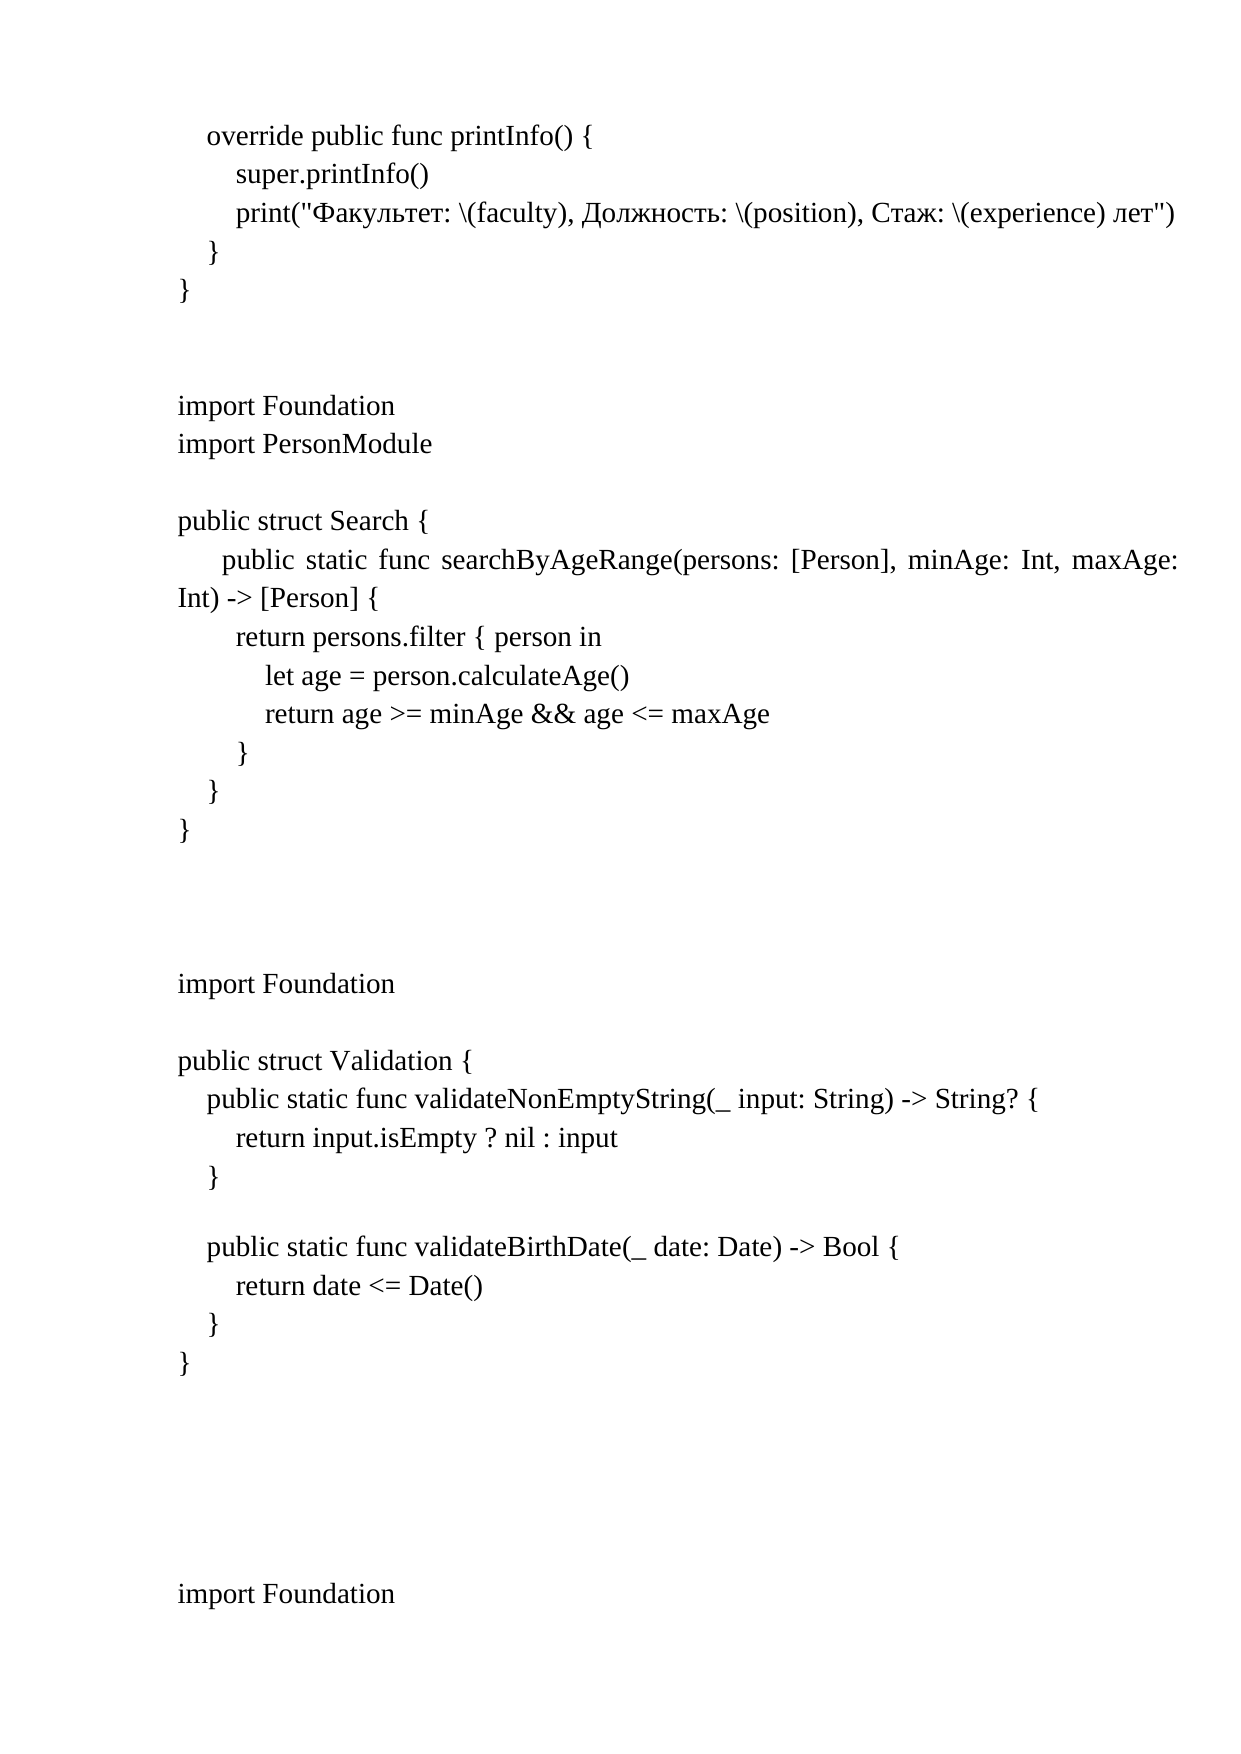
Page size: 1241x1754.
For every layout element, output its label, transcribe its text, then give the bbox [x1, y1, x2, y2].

text return age >= minAge && age <= maxAge [177, 696, 1180, 730]
text } [177, 1159, 1180, 1192]
text import Foundation [177, 966, 1180, 999]
text public struct Search { [177, 503, 1180, 537]
text print("Факультет: \(faculty), Должность: \(position), Стаж: \(experience) лет") [177, 195, 1180, 229]
text super.printInfo() [177, 157, 1180, 190]
text } [177, 773, 1180, 807]
text import Foundation [177, 388, 1180, 421]
text } [177, 272, 1180, 306]
text public static func validateNonEmptyString(_ input: String) -> String? { [177, 1082, 1180, 1115]
text return input.isEmpty ? nil : input [177, 1120, 1180, 1154]
text let age = person.calculateAge() [177, 658, 1180, 691]
text } [177, 1345, 1180, 1379]
text } [177, 735, 1180, 768]
text return date <= Date() [177, 1268, 1180, 1302]
text import PersonModule [177, 426, 1180, 460]
text } [177, 812, 1180, 845]
text public static func searchByAgeRange(persons: [Person], minAge: Int, maxAge: Int) -> [Person] { [177, 542, 1180, 614]
text public static func validateBirthDate(_ date: Date) -> Bool { [177, 1229, 1180, 1263]
text override public func printInfo() { [177, 118, 1180, 152]
text } [177, 234, 1180, 267]
text public struct Validation { [177, 1043, 1180, 1077]
text return persons.filter { person in [177, 619, 1180, 653]
text } [177, 1307, 1180, 1340]
text import Foundation [177, 1576, 1180, 1610]
